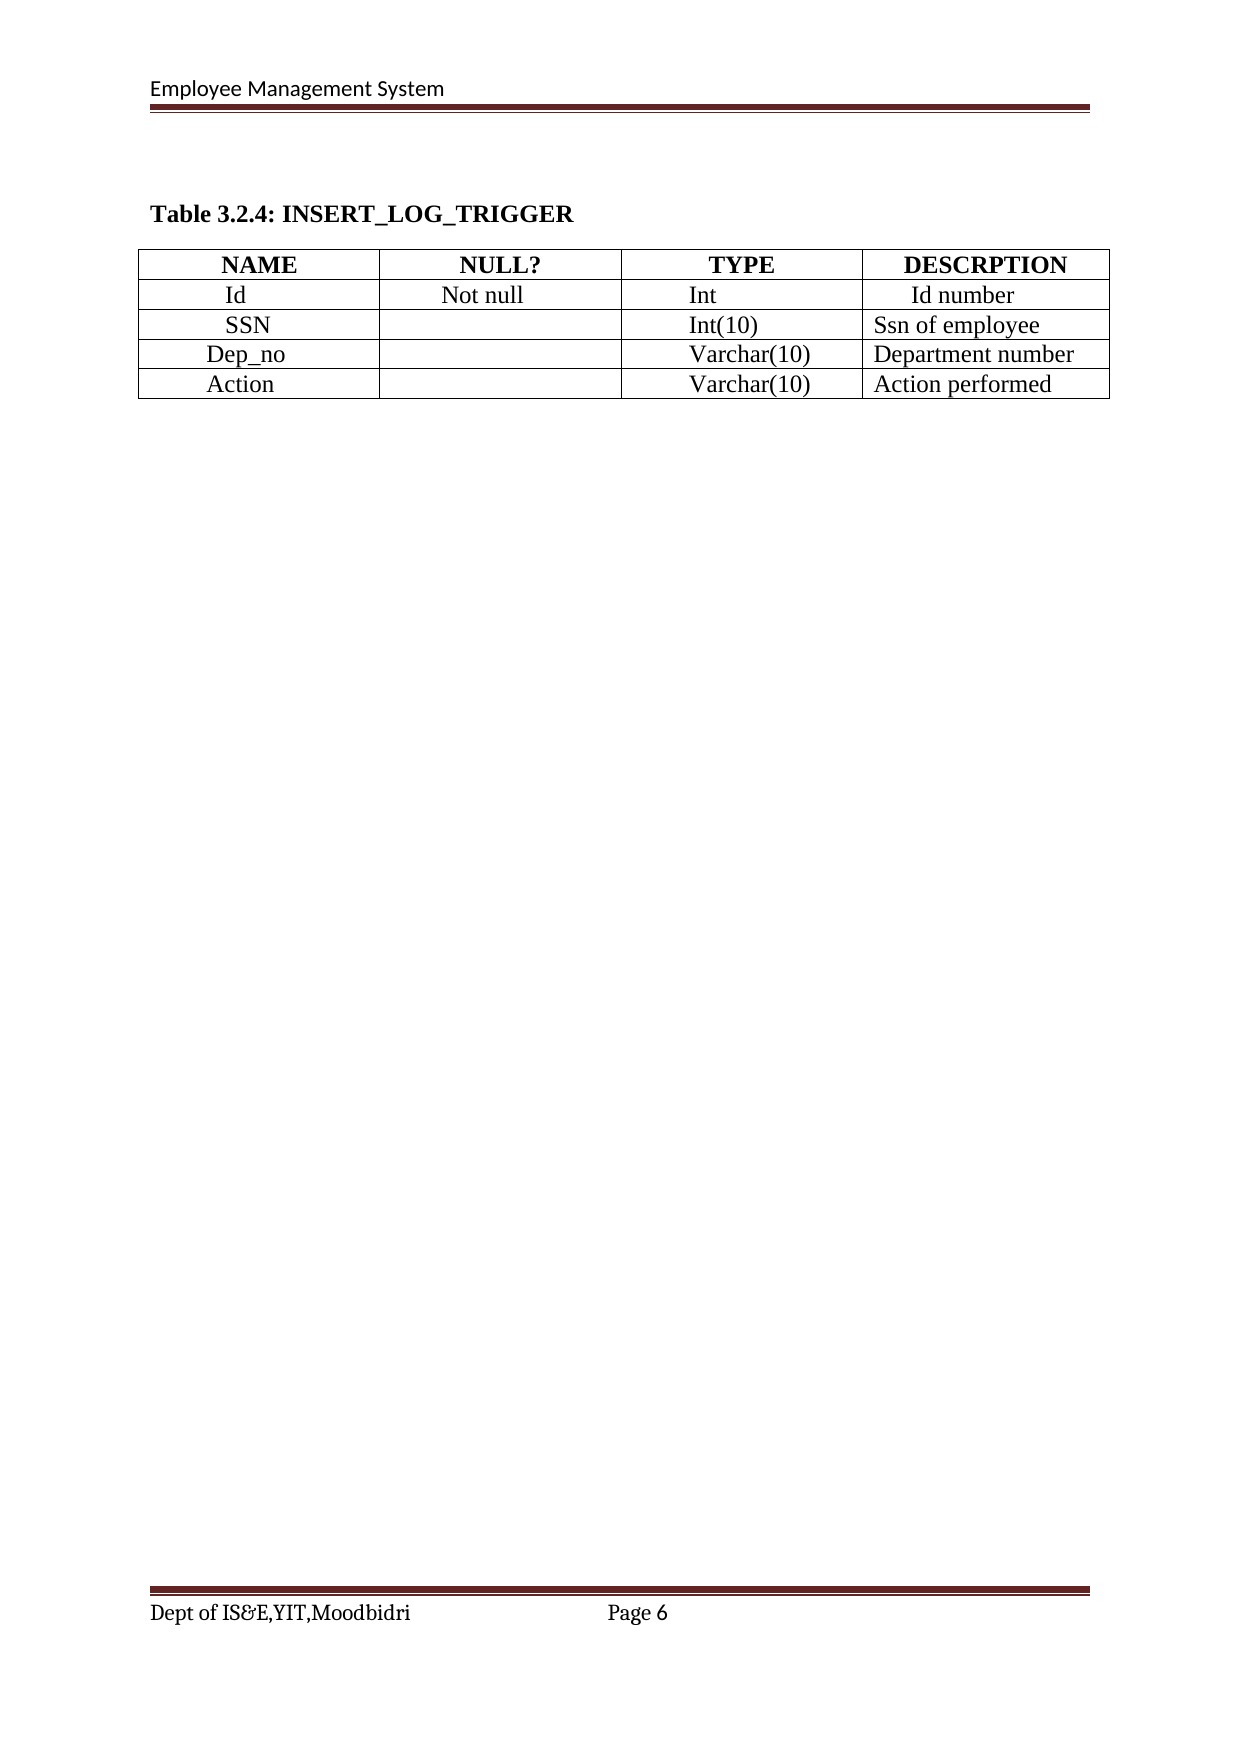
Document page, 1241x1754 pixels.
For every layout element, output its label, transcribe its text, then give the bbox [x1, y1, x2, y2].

table_header NAME [139, 250, 379, 279]
table_cell [380, 369, 621, 398]
table_cell Int(10) [622, 310, 862, 338]
table_cell SSN [139, 310, 379, 338]
table_cell Department number [863, 340, 1109, 368]
table_cell [380, 340, 621, 368]
table_cell Varchar(10) [622, 369, 862, 398]
table_cell Id number [863, 280, 1109, 309]
table_cell Dep_no [139, 340, 379, 368]
table_cell Action [139, 369, 379, 398]
table_cell Id [139, 280, 379, 309]
table_cell [380, 310, 621, 338]
table_cell Not null [380, 280, 621, 309]
table_cell Ssn of employee [863, 310, 1109, 338]
table_header TYPE [622, 250, 862, 279]
table_header DESCRPTION [863, 250, 1109, 279]
table_cell Action performed [863, 369, 1109, 398]
table_cell Varchar(10) [622, 340, 862, 368]
text Table 3.2.4: INSERT_LOG_TRIGGER [150, 199, 1090, 228]
table_cell Int [622, 280, 862, 309]
table_header NULL? [380, 250, 621, 279]
